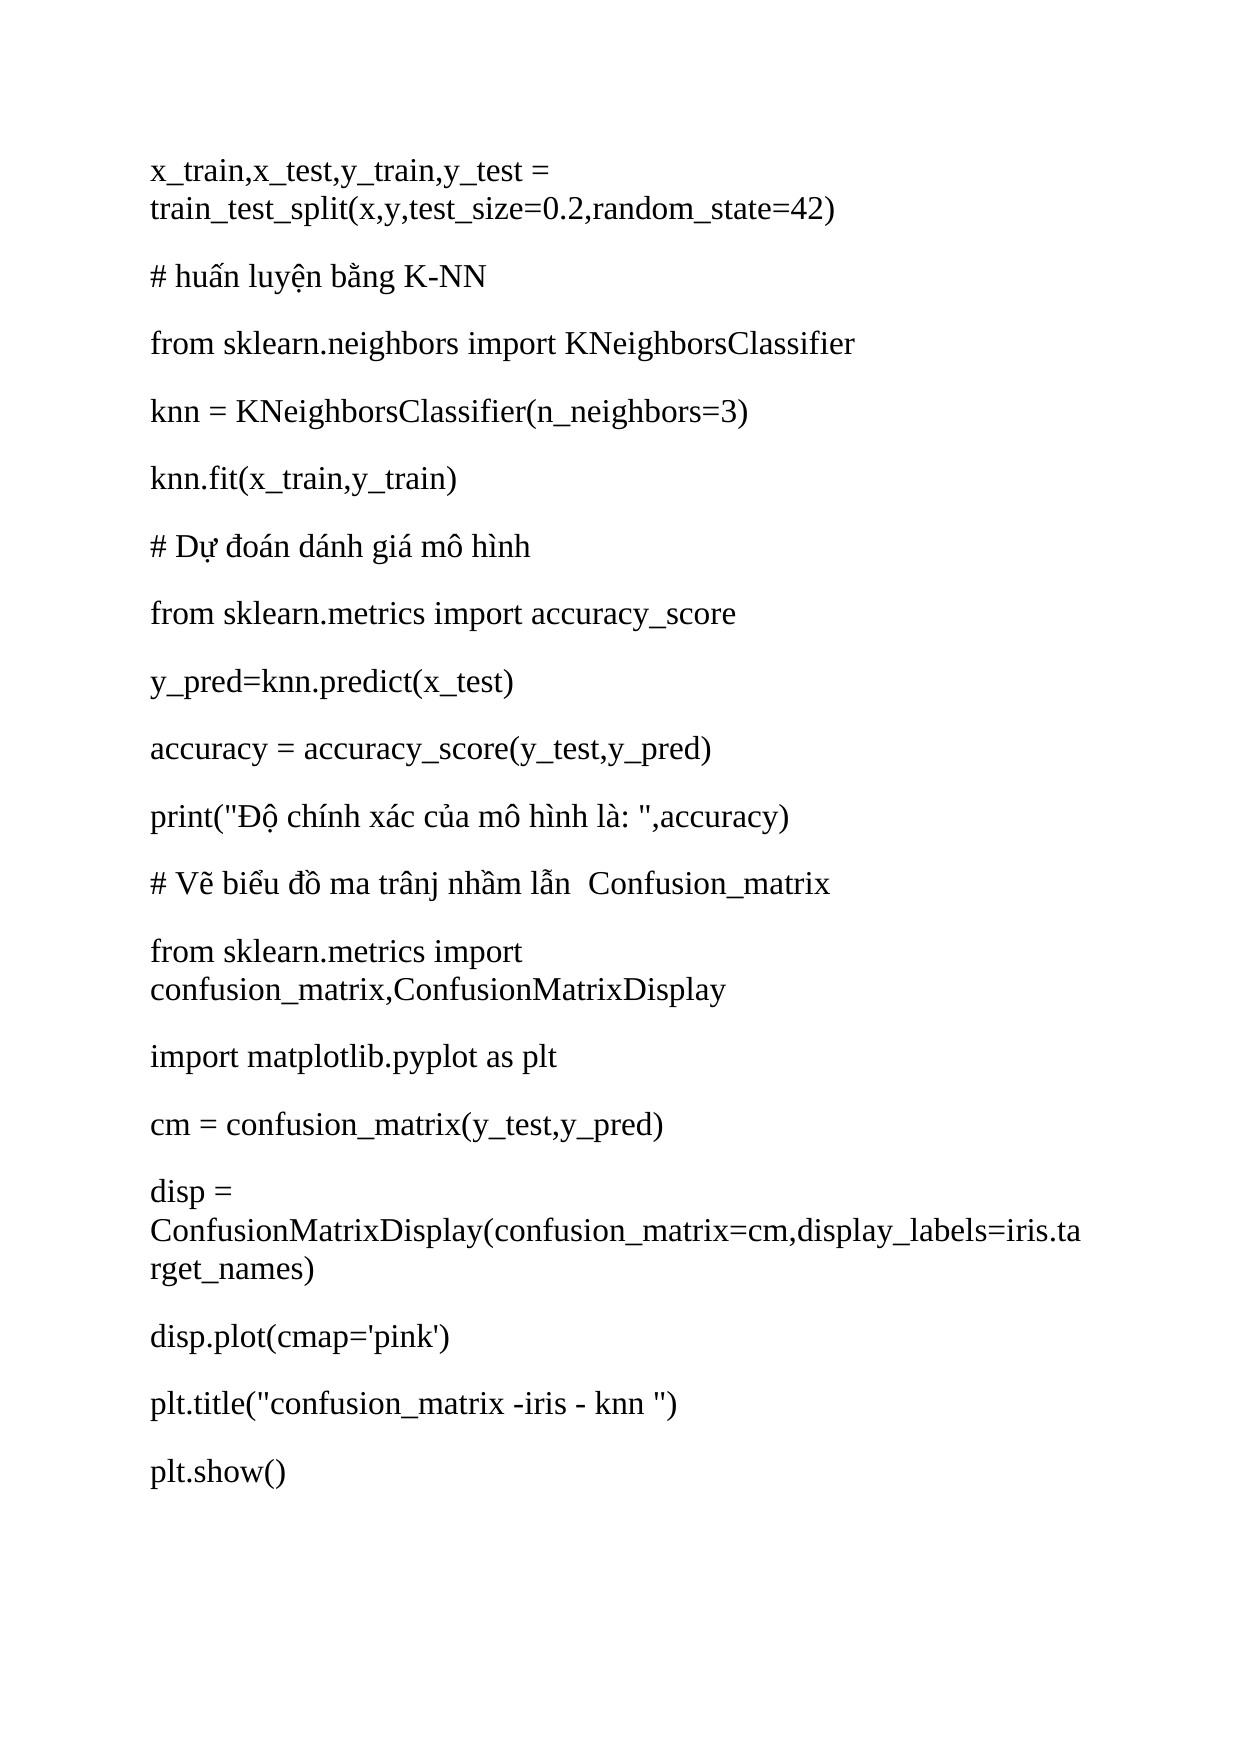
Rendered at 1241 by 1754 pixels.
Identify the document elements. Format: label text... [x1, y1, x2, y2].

text print("Độ chính xác của mô hình là: ",accuracy) [150, 796, 1090, 834]
text # huấn luyện bằng K-NN [150, 256, 1090, 294]
text import matplotlib.pyplot as plt [150, 1037, 1090, 1075]
text knn = KNeighborsClassifier(n_neighbors=3) [150, 391, 1090, 429]
text from sklearn.metrics import confusion_matrix,ConfusionMatrixDisplay [150, 931, 1090, 1007]
text x_train,x_test,y_train,y_test = train_test_split(x,y,test_size=0.2,random_state=42) [150, 150, 1090, 227]
text knn.fit(x_train,y_train) [150, 458, 1090, 497]
text # Dự đoán dánh giá mô hình [150, 526, 1090, 564]
text from sklearn.metrics import accuracy_score [150, 593, 1090, 632]
text accuracy = accuracy_score(y_test,y_pred) [150, 728, 1090, 767]
text from sklearn.neighbors import KNeighborsClassifier [150, 323, 1090, 362]
text disp = ConfusionMatrixDisplay(confusion_matrix=cm,display_labels=iris.target_names) [150, 1172, 1090, 1287]
text cm = confusion_matrix(y_test,y_pred) [150, 1104, 1090, 1142]
text disp.plot(cmap='pink') [150, 1316, 1090, 1354]
text # Vẽ biểu đồ ma trânj nhầm lẫn Confusion_matrix [150, 863, 1090, 902]
text plt.title("confusion_matrix -iris - knn ") [150, 1383, 1090, 1422]
text y_pred=knn.predict(x_test) [150, 661, 1090, 699]
text plt.show() [150, 1451, 1090, 1489]
